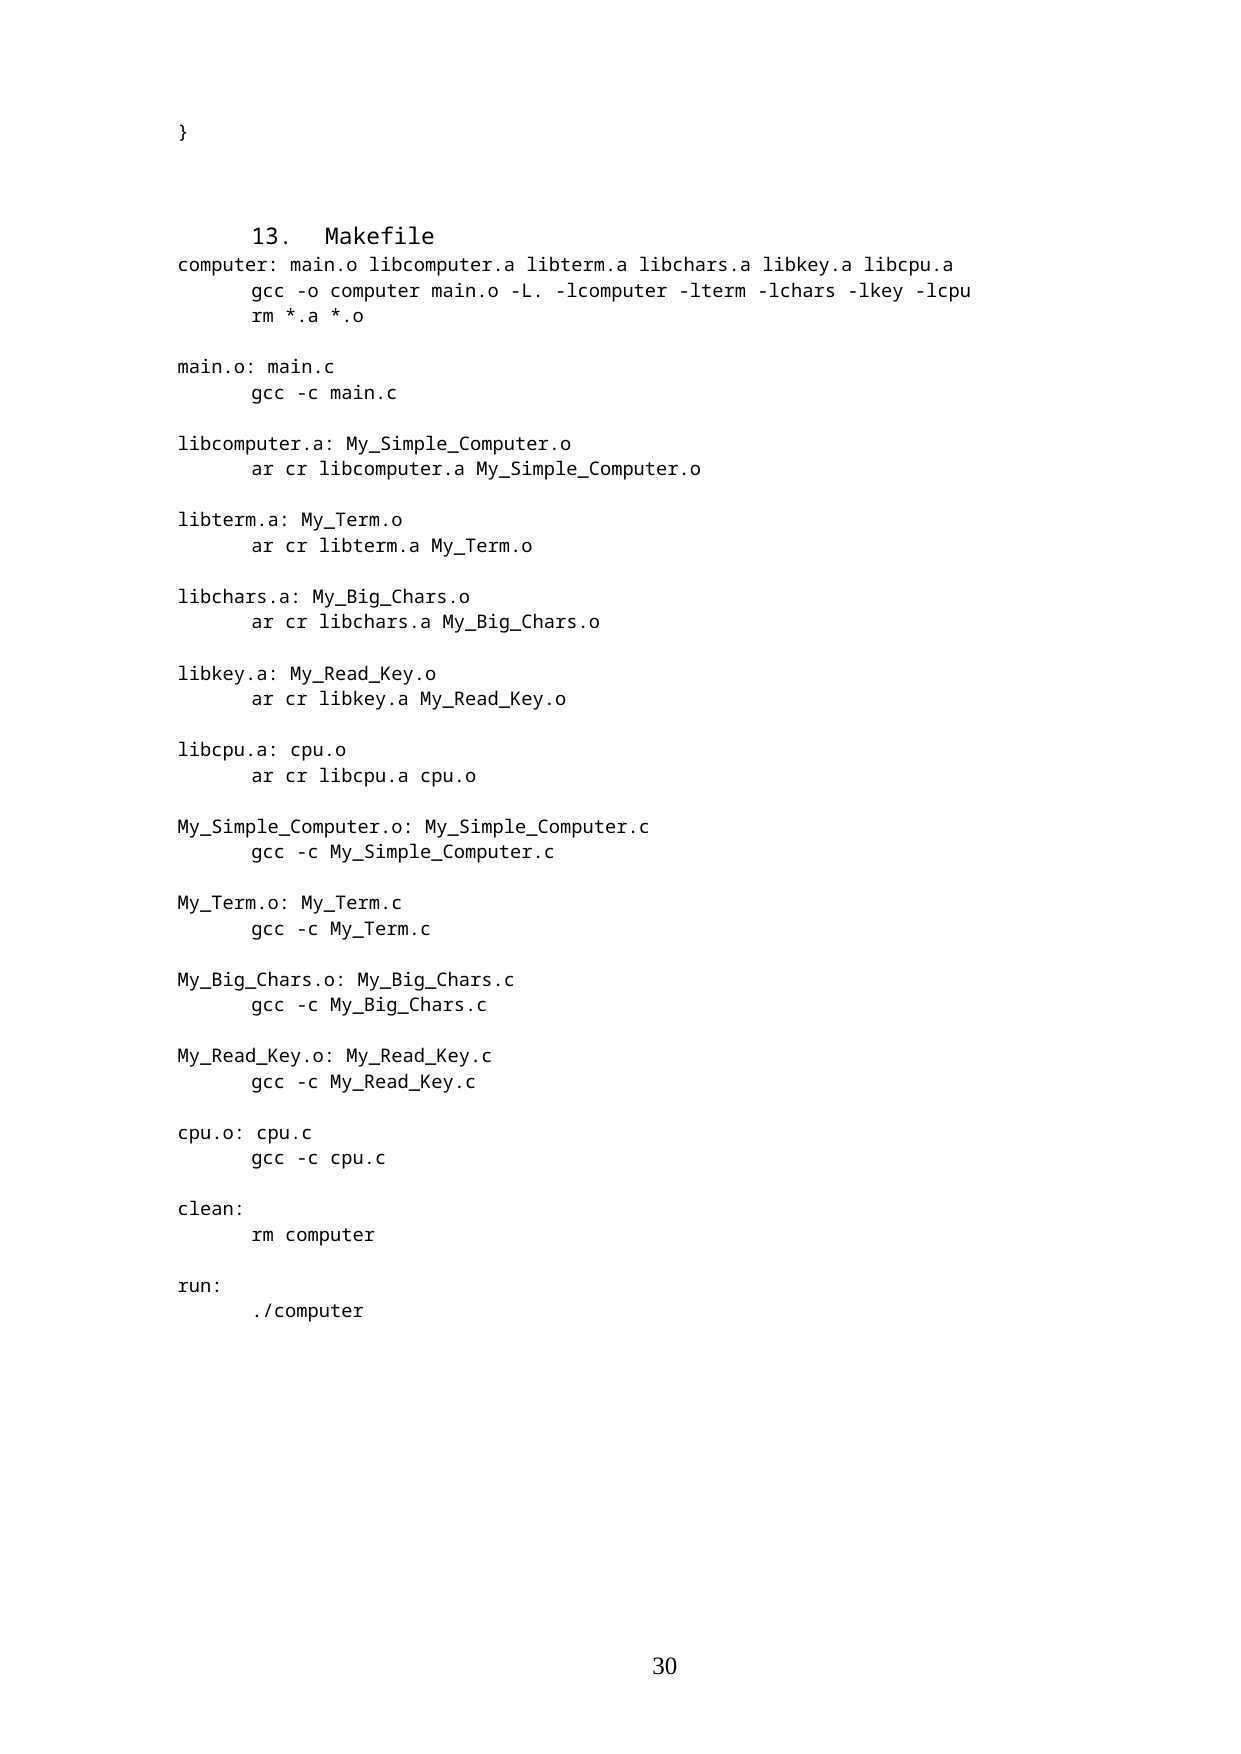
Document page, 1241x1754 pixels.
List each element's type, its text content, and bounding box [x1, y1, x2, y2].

text ar cr libterm.a My_Term.o [177, 532, 1152, 558]
text rm computer [177, 1221, 1152, 1247]
text gcc -c cpu.c [177, 1145, 1152, 1170]
text libterm.a: My_Term.o [177, 507, 1152, 532]
text gcc -c My_Term.c [177, 915, 1152, 941]
text ar cr libcomputer.a My_Simple_Computer.o [177, 456, 1152, 481]
text computer: main.o libcomputer.a libterm.a libchars.a libkey.a libcpu.a [177, 251, 1152, 277]
text My_Term.o: My_Term.c [177, 889, 1152, 915]
text rm *.a *.o [177, 302, 1152, 328]
text gcc -c main.c [177, 379, 1152, 404]
text libcomputer.a: My_Simple_Computer.o [177, 430, 1152, 456]
text ./computer [177, 1298, 1152, 1323]
text } [177, 118, 1152, 144]
text My_Big_Chars.o: My_Big_Chars.c [177, 966, 1152, 992]
text libchars.a: My_Big_Chars.o [177, 583, 1152, 609]
text gcc -c My_Simple_Computer.c [177, 838, 1152, 864]
text gcc -c My_Big_Chars.c [177, 992, 1152, 1017]
text My_Read_Key.o: My_Read_Key.c [177, 1043, 1152, 1068]
text main.o: main.c [177, 353, 1152, 379]
text gcc -o computer main.o -L. -lcomputer -lterm -lchars -lkey -lcpu [177, 277, 1152, 302]
text libcpu.a: cpu.o [177, 736, 1152, 762]
text ar cr libkey.a My_Read_Key.o [177, 685, 1152, 711]
text gcc -c My_Read_Key.c [177, 1068, 1152, 1094]
text ar cr libchars.a My_Big_Chars.o [177, 609, 1152, 634]
text cpu.o: cpu.c [177, 1119, 1152, 1145]
text libkey.a: My_Read_Key.o [177, 660, 1152, 685]
text ar cr libcpu.a cpu.o [177, 762, 1152, 787]
text run: [177, 1272, 1152, 1298]
text My_Simple_Computer.o: My_Simple_Computer.c [177, 813, 1152, 838]
list Makefile [251, 220, 1152, 251]
text clean: [177, 1196, 1152, 1221]
